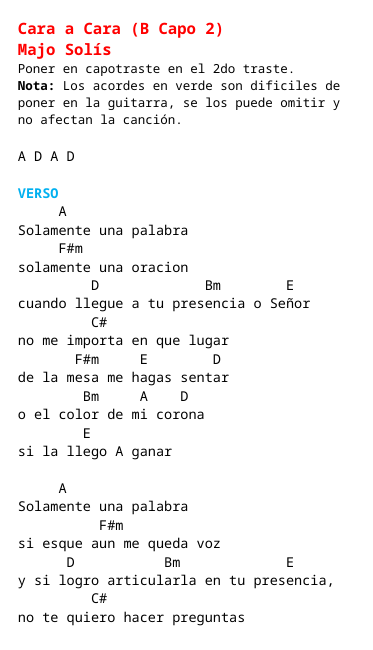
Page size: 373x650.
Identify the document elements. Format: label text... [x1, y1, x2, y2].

text C# [18, 589, 354, 608]
text Nota: Los acordes en verde son dificiles de poner en la guitarra, se los puede omitir y no afectan la canción. [18, 77, 354, 128]
text Solamente una palabra [18, 221, 354, 239]
text o el color de mi corona [18, 405, 354, 423]
text y si logro articularla en tu presencia, [18, 571, 354, 589]
text A [18, 479, 354, 497]
text de la mesa me hagas sentar [18, 368, 354, 387]
text D Bm E [18, 276, 354, 294]
text cuando llegue a tu presencia o Señor [18, 294, 354, 313]
text F#m [18, 239, 354, 258]
text A D A D [18, 147, 354, 165]
text Solamente una palabra [18, 497, 354, 516]
text Poner en capotraste en el 2do traste. [18, 60, 354, 77]
text E [18, 423, 354, 442]
text Bm A D [18, 387, 354, 405]
text si la llego A ganar [18, 442, 354, 460]
text Majo Solís [18, 39, 354, 60]
text C# [18, 313, 354, 331]
text no te quiero hacer preguntas [18, 608, 354, 626]
text F#m E D [18, 350, 354, 368]
text si esque aun me queda voz [18, 534, 354, 553]
text Cara a Cara (B Capo 2) [18, 18, 354, 39]
text F#m [18, 516, 354, 534]
text no me importa en que lugar [18, 331, 354, 350]
text solamente una oracion [18, 258, 354, 276]
text D Bm E [18, 553, 354, 571]
text VERSO [18, 184, 354, 202]
text A [18, 202, 354, 221]
